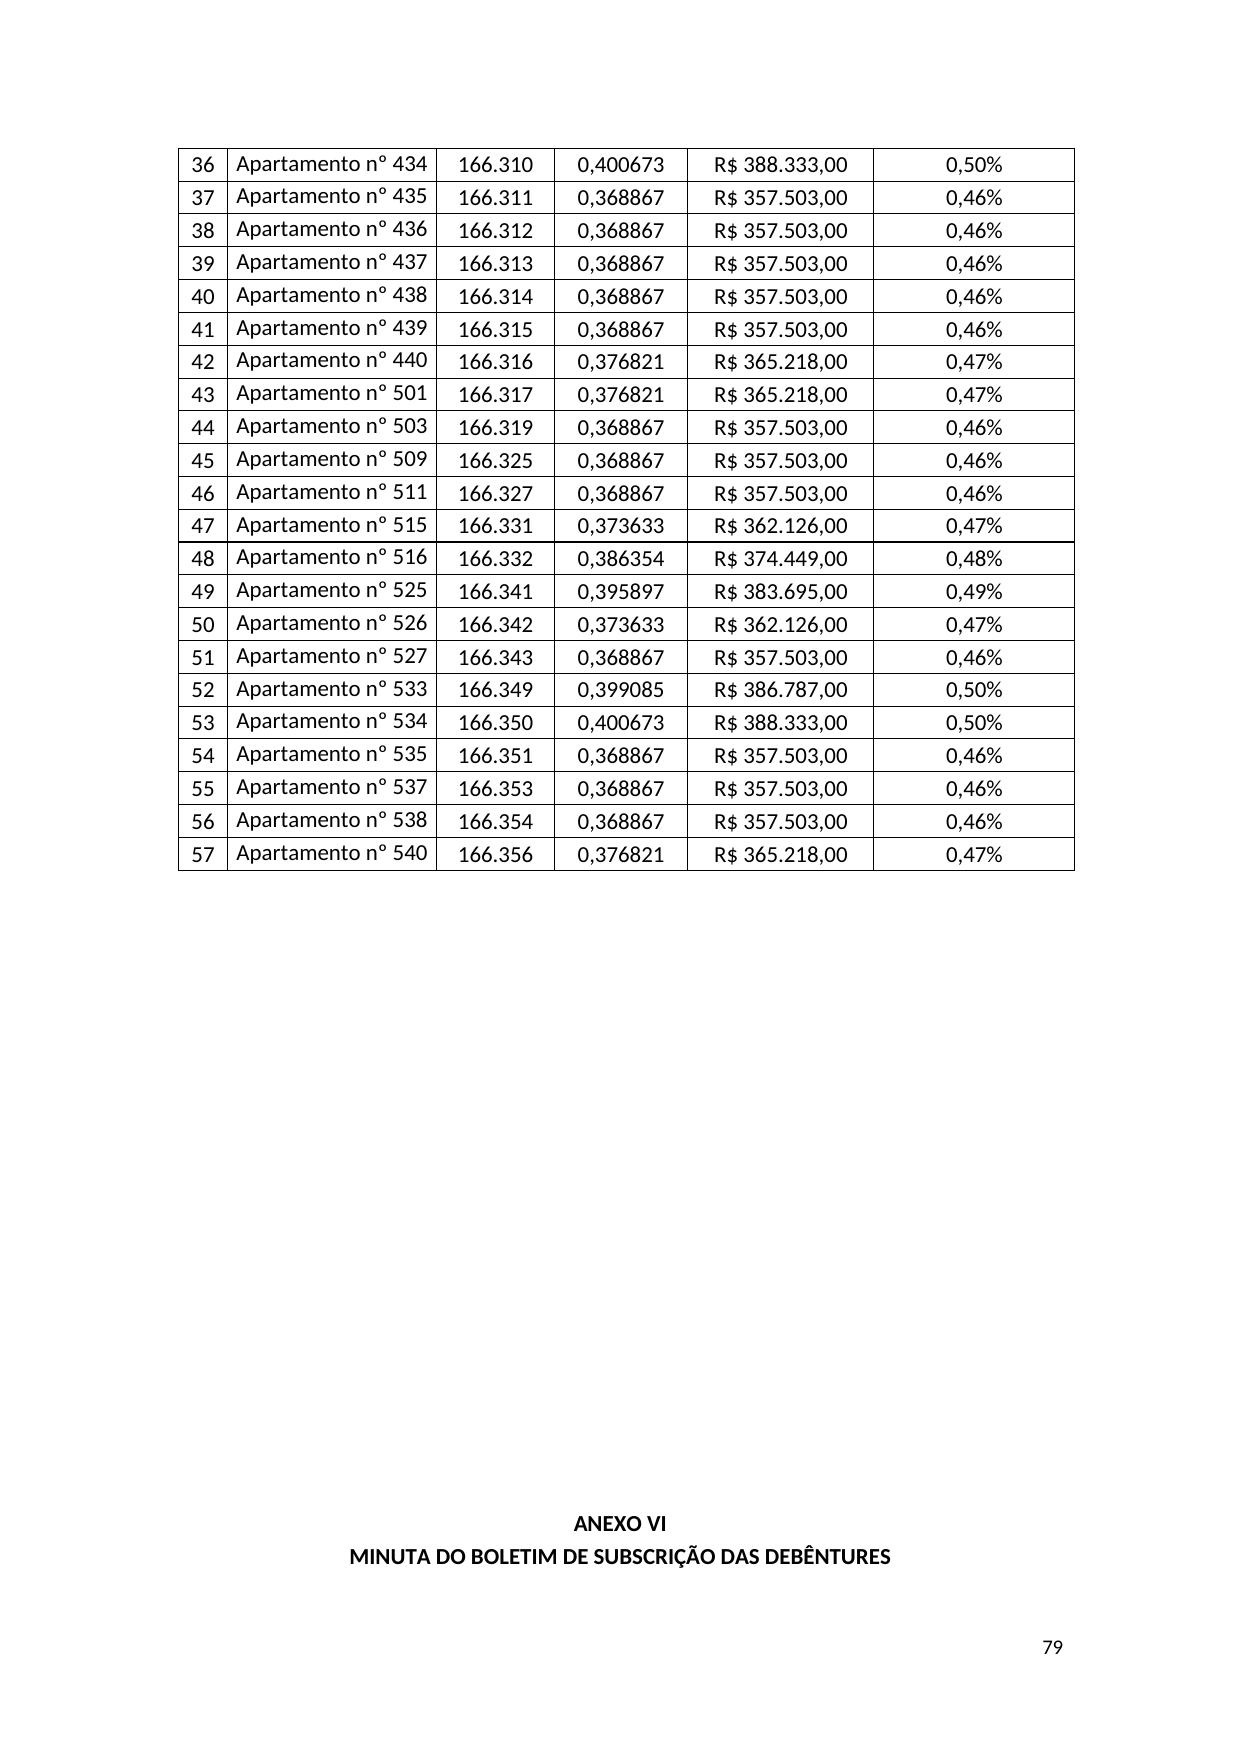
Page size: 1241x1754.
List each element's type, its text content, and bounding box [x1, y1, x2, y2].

table_cell Apartamento nº 439 [228, 313, 436, 344]
table_cell Apartamento nº 438 [228, 280, 436, 312]
table_cell 52 [179, 674, 227, 706]
table_cell 166.332 [437, 543, 554, 574]
table_cell 166.317 [437, 379, 554, 410]
table_cell 0,395897 [555, 575, 687, 607]
table_cell R$ 357.503,00 [688, 214, 873, 246]
table_cell R$ 374.449,00 [688, 543, 873, 574]
table_cell 166.356 [437, 838, 554, 869]
table_cell 0,373633 [555, 510, 687, 541]
table_cell 166.349 [437, 674, 554, 706]
table_cell Apartamento nº 537 [228, 772, 436, 804]
table_cell R$ 388.333,00 [688, 149, 873, 181]
table_cell Apartamento nº 527 [228, 641, 436, 673]
table_cell Apartamento nº 437 [228, 247, 436, 279]
table_cell R$ 365.218,00 [688, 838, 873, 869]
table_cell 0,46% [874, 313, 1074, 344]
table_cell 0,368867 [555, 280, 687, 312]
table_cell Apartamento nº 540 [228, 838, 436, 869]
table_cell 166.353 [437, 772, 554, 804]
table_cell Apartamento nº 535 [228, 739, 436, 771]
table_cell R$ 357.503,00 [688, 411, 873, 443]
table_cell 0,368867 [555, 313, 687, 344]
table_cell 0,368867 [555, 772, 687, 804]
table_cell 0,46% [874, 444, 1074, 476]
table_cell 0,46% [874, 247, 1074, 279]
table_cell R$ 357.503,00 [688, 247, 873, 279]
table_cell 0,46% [874, 805, 1074, 837]
table_cell 0,46% [874, 280, 1074, 312]
table_cell 41 [179, 313, 227, 344]
table_cell R$ 357.503,00 [688, 313, 873, 344]
table_cell 0,46% [874, 214, 1074, 246]
table_cell 48 [179, 543, 227, 574]
table_cell 0,47% [874, 510, 1074, 541]
table_cell 0,368867 [555, 739, 687, 771]
table_cell R$ 365.218,00 [688, 346, 873, 377]
table_cell 0,49% [874, 575, 1074, 607]
table_cell 0,48% [874, 543, 1074, 574]
table_cell R$ 386.787,00 [688, 674, 873, 706]
table_cell R$ 383.695,00 [688, 575, 873, 607]
table_cell Apartamento nº 509 [228, 444, 436, 476]
table_cell Apartamento nº 516 [228, 543, 436, 574]
table_cell 47 [179, 510, 227, 541]
table_cell Apartamento nº 503 [228, 411, 436, 443]
table_cell Apartamento nº 501 [228, 379, 436, 410]
table_cell 57 [179, 838, 227, 869]
table_cell 0,46% [874, 411, 1074, 443]
table_cell 37 [179, 182, 227, 213]
table_cell 166.319 [437, 411, 554, 443]
table_cell 0,46% [874, 641, 1074, 673]
table_cell 0,46% [874, 182, 1074, 213]
table_cell 0,368867 [555, 182, 687, 213]
table_cell 0,46% [874, 772, 1074, 804]
table_cell 49 [179, 575, 227, 607]
table_cell 0,400673 [555, 707, 687, 738]
table_cell R$ 357.503,00 [688, 280, 873, 312]
table_cell R$ 357.503,00 [688, 444, 873, 476]
table_cell R$ 362.126,00 [688, 608, 873, 640]
table_cell 166.342 [437, 608, 554, 640]
table_cell 0,50% [874, 674, 1074, 706]
table_cell 166.316 [437, 346, 554, 377]
table_cell Apartamento nº 538 [228, 805, 436, 837]
table_cell Apartamento nº 434 [228, 149, 436, 181]
table_cell 0,376821 [555, 379, 687, 410]
table_cell 0,368867 [555, 444, 687, 476]
table_cell Apartamento nº 533 [228, 674, 436, 706]
table_cell 166.312 [437, 214, 554, 246]
table_cell 0,400673 [555, 149, 687, 181]
table_cell 54 [179, 739, 227, 771]
table_cell 166.331 [437, 510, 554, 541]
table_cell Apartamento nº 525 [228, 575, 436, 607]
table_cell 0,50% [874, 707, 1074, 738]
table_cell 0,368867 [555, 805, 687, 837]
table_cell 0,399085 [555, 674, 687, 706]
table_cell 0,47% [874, 838, 1074, 869]
table_cell 166.351 [437, 739, 554, 771]
table_cell 166.315 [437, 313, 554, 344]
table_cell 0,368867 [555, 247, 687, 279]
table_cell 166.313 [437, 247, 554, 279]
table_cell 0,376821 [555, 838, 687, 869]
table_cell R$ 357.503,00 [688, 477, 873, 509]
table_cell 166.341 [437, 575, 554, 607]
table_cell Apartamento nº 436 [228, 214, 436, 246]
table_cell R$ 357.503,00 [688, 772, 873, 804]
table_cell R$ 357.503,00 [688, 641, 873, 673]
table_cell R$ 357.503,00 [688, 182, 873, 213]
table_cell 0,368867 [555, 641, 687, 673]
table_cell 0,47% [874, 346, 1074, 377]
table_cell 46 [179, 477, 227, 509]
table_cell R$ 388.333,00 [688, 707, 873, 738]
table_cell 0,47% [874, 608, 1074, 640]
table_cell 40 [179, 280, 227, 312]
table_cell 38 [179, 214, 227, 246]
table_cell Apartamento nº 435 [228, 182, 436, 213]
table_cell 166.354 [437, 805, 554, 837]
table_cell R$ 357.503,00 [688, 739, 873, 771]
table_cell 166.327 [437, 477, 554, 509]
table_cell 166.311 [437, 182, 554, 213]
table_cell Apartamento nº 440 [228, 346, 436, 377]
table_cell 166.325 [437, 444, 554, 476]
table_cell 39 [179, 247, 227, 279]
table_cell 44 [179, 411, 227, 443]
table_cell 0,368867 [555, 214, 687, 246]
table_cell Apartamento nº 515 [228, 510, 436, 541]
table_cell Apartamento nº 526 [228, 608, 436, 640]
table_cell Apartamento nº 534 [228, 707, 436, 738]
table_cell 51 [179, 641, 227, 673]
table_cell 166.314 [437, 280, 554, 312]
table_cell 0,373633 [555, 608, 687, 640]
table_cell 166.350 [437, 707, 554, 738]
table_cell 42 [179, 346, 227, 377]
table_cell 0,46% [874, 739, 1074, 771]
table_cell 0,368867 [555, 411, 687, 443]
table_cell 45 [179, 444, 227, 476]
table_cell 56 [179, 805, 227, 837]
table_cell R$ 362.126,00 [688, 510, 873, 541]
text MINUTA DO BOLETIM DE SUBSCRIÇÃO DAS DEBÊNTURES [177, 1538, 1063, 1571]
table_cell Apartamento nº 511 [228, 477, 436, 509]
text ANEXO VI [177, 1504, 1063, 1538]
table_cell 0,50% [874, 149, 1074, 181]
table_cell R$ 357.503,00 [688, 805, 873, 837]
table_cell 166.310 [437, 149, 554, 181]
table_cell R$ 365.218,00 [688, 379, 873, 410]
table_cell 36 [179, 149, 227, 181]
table_cell 166.343 [437, 641, 554, 673]
table_cell 50 [179, 608, 227, 640]
table_cell 43 [179, 379, 227, 410]
table_cell 0,368867 [555, 477, 687, 509]
table_cell 55 [179, 772, 227, 804]
table_cell 53 [179, 707, 227, 738]
table_cell 0,376821 [555, 346, 687, 377]
table_cell 0,46% [874, 477, 1074, 509]
table_cell 0,47% [874, 379, 1074, 410]
table_cell 0,386354 [555, 543, 687, 574]
